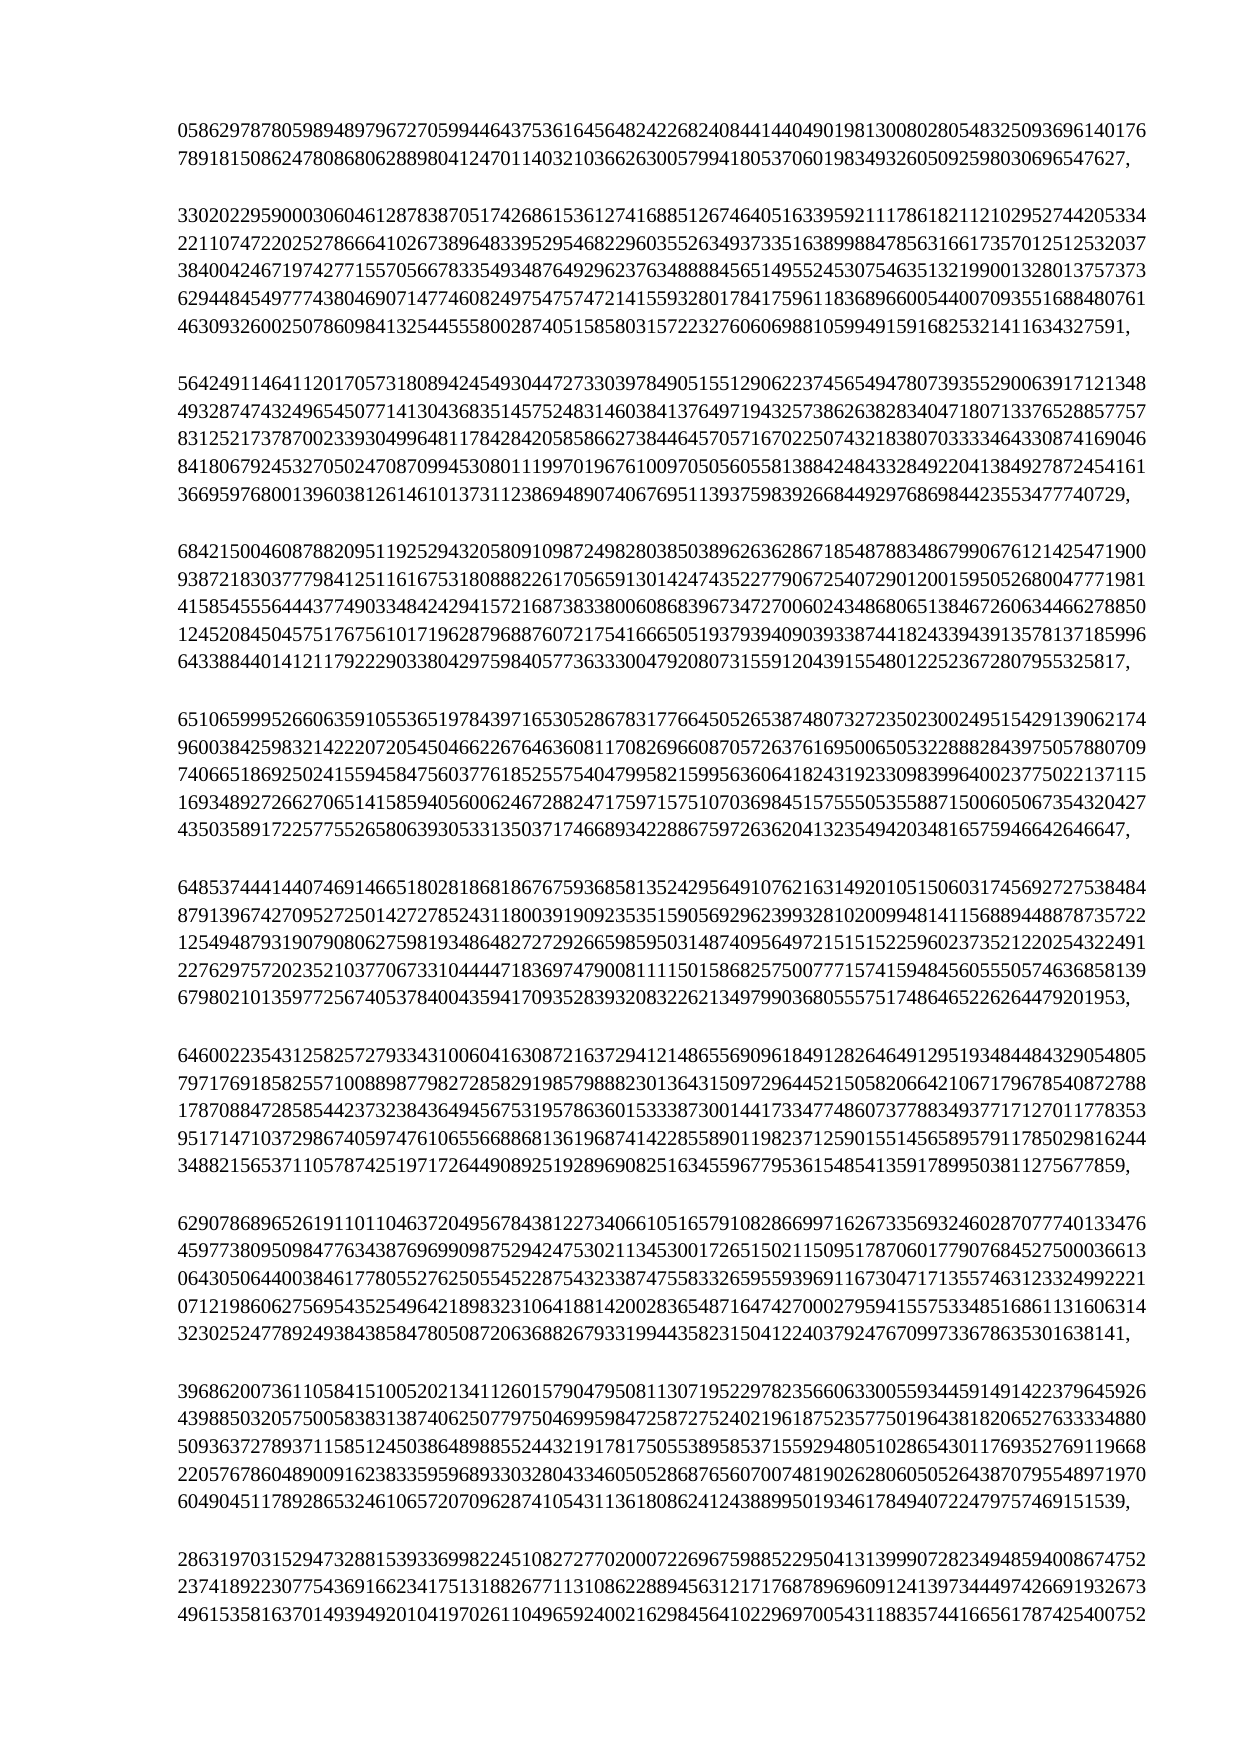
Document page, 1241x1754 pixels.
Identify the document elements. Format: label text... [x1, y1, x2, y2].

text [177, 1517, 1152, 1626]
text 3302022959000306046128783870517426861536127416885126746405163395921117861821121029527442053342211074722025278666410267389648339529546822960355263493733516389988478563166173570125125320373840042467197427715570566783354934876492962376348888456514955245307546351321990013280137573736294484549777438046907147746082497547574721415593280178417596118368966005440070935516884807614630932600250786098413254455580028740515858031572232760606988105994915916825321411634327591, [177, 173, 1152, 338]
text 3968620073611058415100520213411260157904795081130719522978235660633005593445914914223796459264398850320575005838313874062507797504699598472587275240219618752357750196438182065276333348805093637278937115851245038648988552443219178175055389585371559294805102865430117693527691196682205767860489009162383359596893303280433460505286876560700748190262806050526438707955489719706049045117892865324610657207096287410543113618086241243889950193461784940722479757469151539, [177, 1349, 1152, 1513]
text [177, 118, 1152, 170]
text 6510659995266063591055365197843971653052867831776645052653874807327235023002495154291390621749600384259832142220720545046622676463608117082696608705726376169500650532288828439750578807097406651869250241559458475603776185255754047995821599563606418243192330983996400237750221371151693489272662706514158594056006246728824717597157510703698451575550535588715006050673543204274350358917225775526580639305331350371746689342288675972636204132354942034816575946642646647, [177, 677, 1152, 841]
text 6485374441440746914665180281868186767593685813524295649107621631492010515060317456927275384848791396742709527250142727852431180039190923535159056929623993281020099481411568894488787357221254948793190790806275981934864827272926659859503148740956497215151522596023735212202543224912276297572023521037706733104444718369747900811115015868257500777157415948456055505746368581396798021013597725674053784004359417093528393208322621349799036805557517486465226264479201953, [177, 845, 1152, 1009]
text 6290786896526191101104637204956784381227340661051657910828669971626733569324602870777401334764597738095098477634387696990987529424753021134530017265150211509517870601779076845275000366130643050644003846177805527625055452287543233874755833265955939691167304717135574631233249922210712198606275695435254964218983231064188142002836548716474270002795941557533485168611316063143230252477892493843858478050872063688267933199443582315041224037924767099733678635301638141, [177, 1181, 1152, 1345]
text 5642491146411201705731808942454930447273303978490515512906223745654947807393552900639171213484932874743249654507714130436835145752483146038413764971943257386263828340471807133765288577578312521737870023393049964811784284205858662738446457057167022507432183807033334643308741690468418067924532705024708709945308011199701967610097050560558138842484332849220413849278724541613669597680013960381261461013731123869489074067695113937598392668449297686984423553477740729, [177, 341, 1152, 506]
text 6842150046087882095119252943205809109872498280385038962636286718548788348679906761214254719009387218303777984125116167531808882261705659130142474352277906725407290120015950526800477719814158545556444377490334842429415721687383380060868396734727006024348680651384672606344662788501245208450457517675610171962879688760721754166650519379394090393387441824339439135781371859966433884401412117922290338042975984057736333004792080731559120439155480122523672807955325817, [177, 509, 1152, 673]
text 6460022354312582572793343100604163087216372941214865569096184912826464912951934844843290548057971769185825571008898779827285829198579888230136431509729644521505820664210671796785408727881787088472858544237323843649456753195786360153338730014417334774860737788349377171270117783539517147103729867405974761065566886813619687414228558901198237125901551456589579117850298162443488215653711057874251971726449089251928969082516345596779536154854135917899503811275677859, [177, 1013, 1152, 1177]
